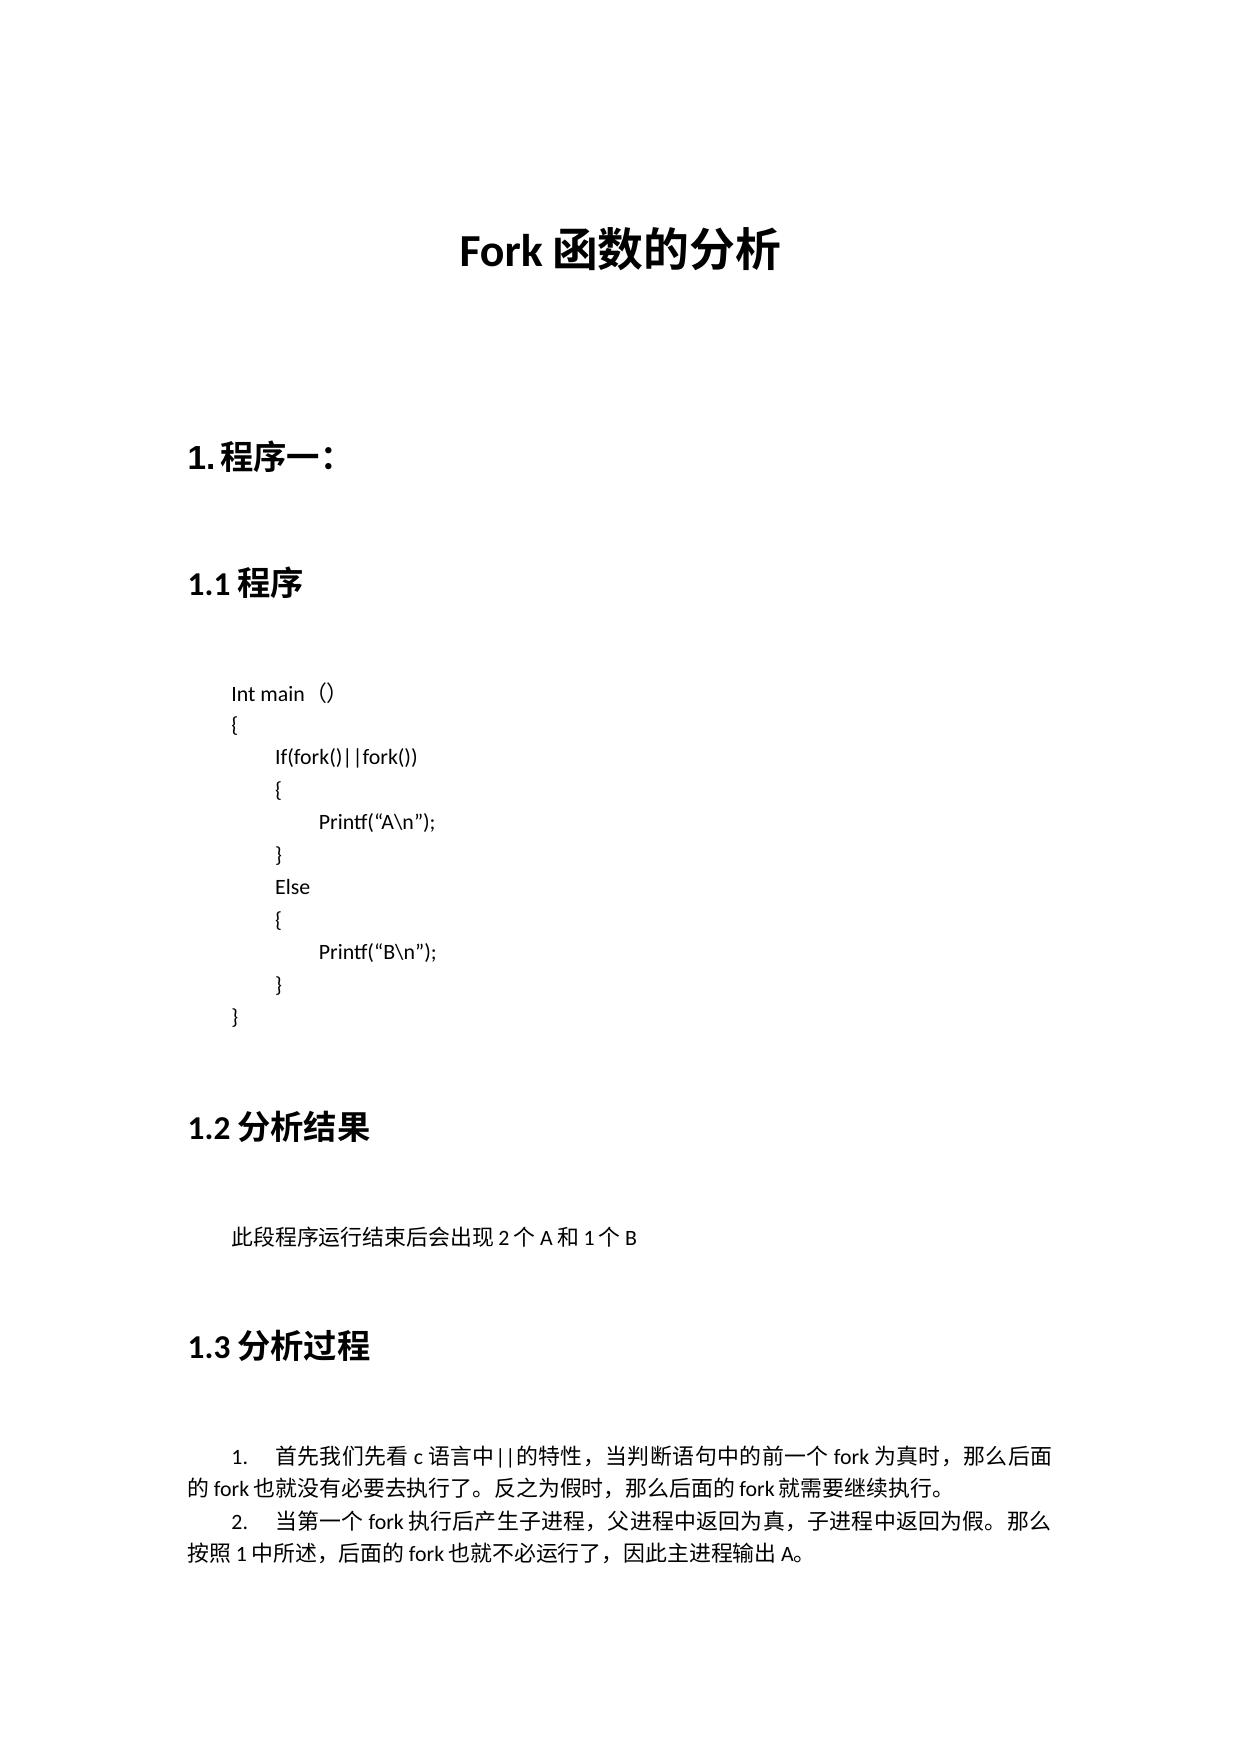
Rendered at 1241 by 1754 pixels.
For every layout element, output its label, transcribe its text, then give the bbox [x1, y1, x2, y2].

list 首先我们先看c语言中||的特性，当判断语句中的前一个fork为真时，那么后面的fork也就没有必要去执行了。反之为假时，那么后面的fork就需要继续执行。 [187, 1438, 1053, 1503]
text Printf(“B\n”); [275, 936, 1053, 968]
text Else [231, 871, 1053, 903]
subtitle 1.2分析结果 [187, 1093, 1053, 1158]
text Int main（） [187, 676, 1053, 708]
text { [231, 773, 1053, 806]
text 此段程序运行结束后会出现2个A和1个B [187, 1219, 1053, 1252]
text { [187, 708, 1053, 741]
list 当第一个fork执行后产生子进程，父进程中返回为真，子进程中返回为假。那么按照1中所述，后面的fork也就不必运行了，因此主进程输出A。 [187, 1503, 1053, 1568]
text { [231, 903, 1053, 936]
subtitle 1.1程序 [187, 549, 1053, 614]
subtitle 1.3分析过程 [187, 1312, 1053, 1377]
text If(fork()||fork()) [231, 741, 1053, 773]
subtitle 程序一： [187, 422, 1053, 487]
text Printf(“A\n”); [275, 806, 1053, 838]
text } [231, 838, 1053, 871]
text } [231, 968, 1053, 1001]
text } [187, 1001, 1053, 1033]
subtitle Fork函数的分析 [187, 197, 1053, 295]
